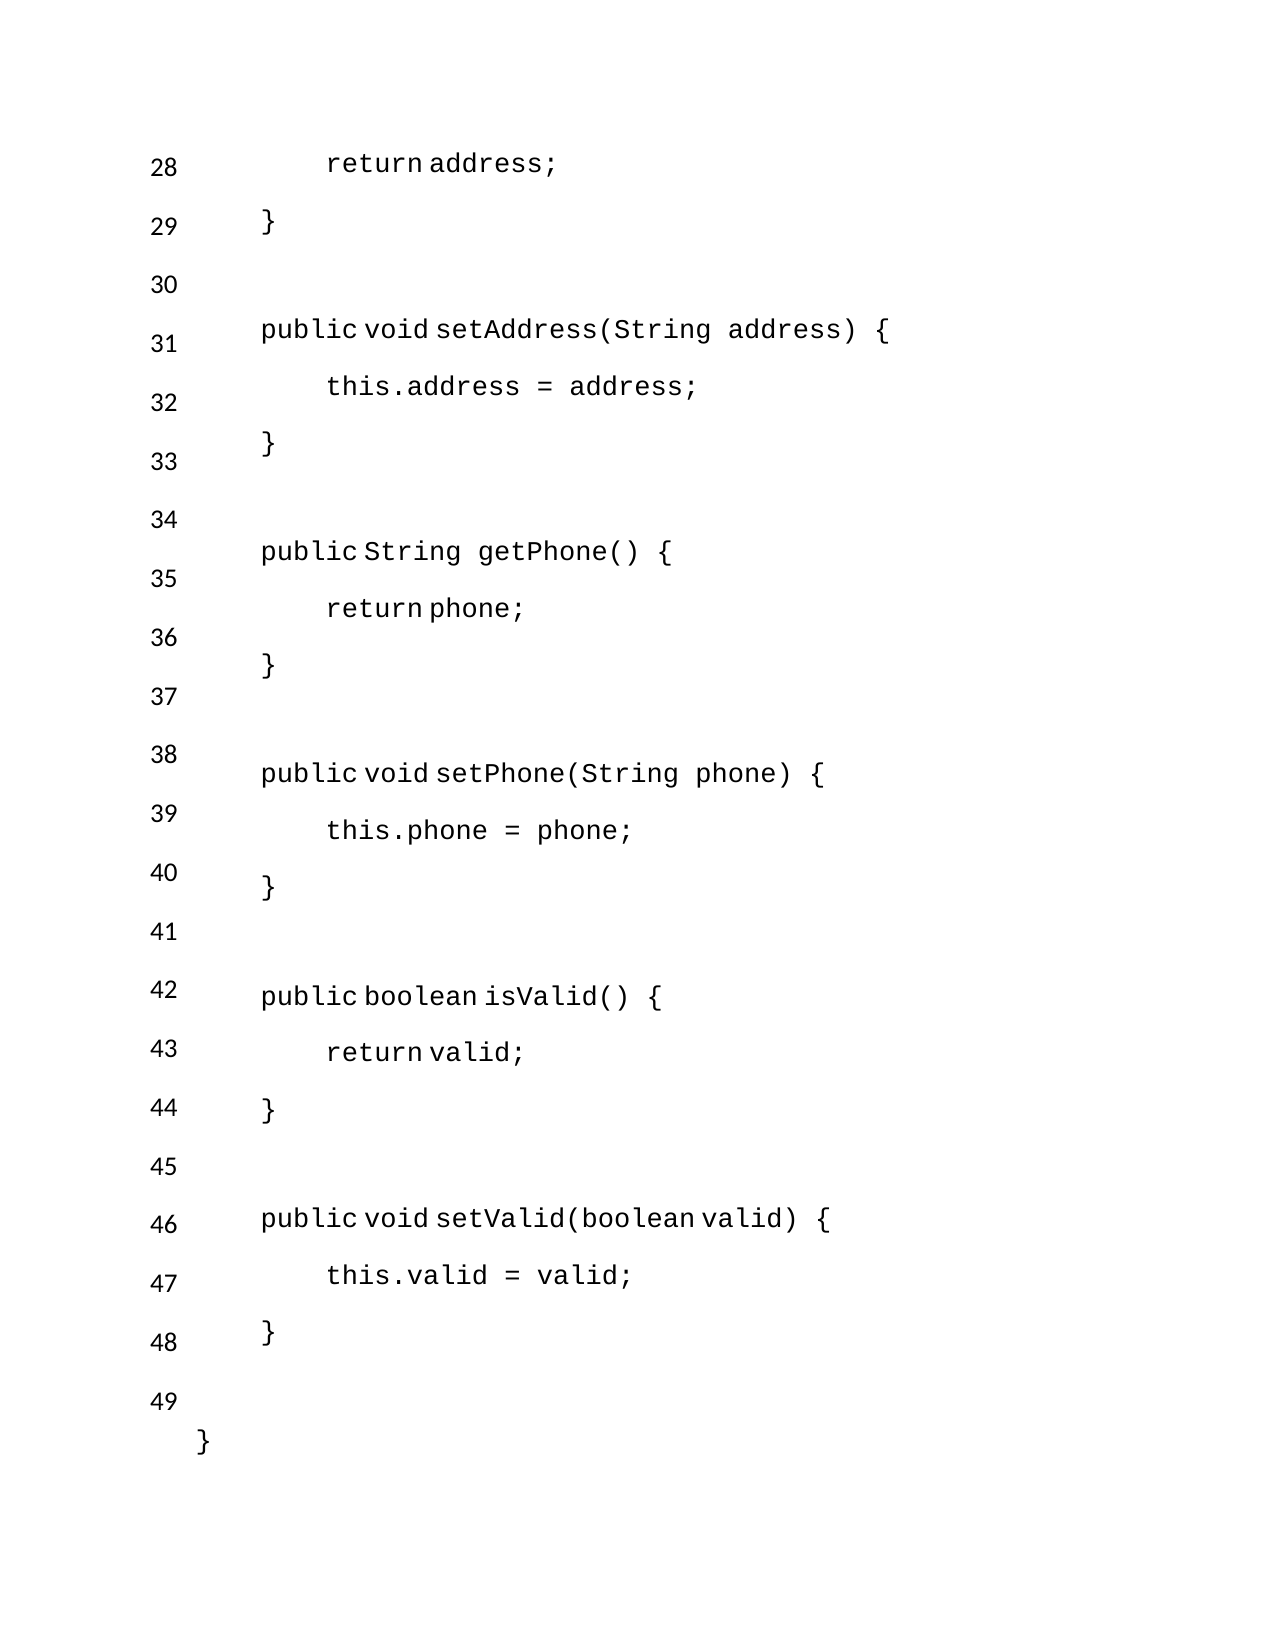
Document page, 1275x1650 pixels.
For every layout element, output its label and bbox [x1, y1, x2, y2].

table_header [195, 150, 1275, 1482]
table_header [150, 150, 195, 1482]
